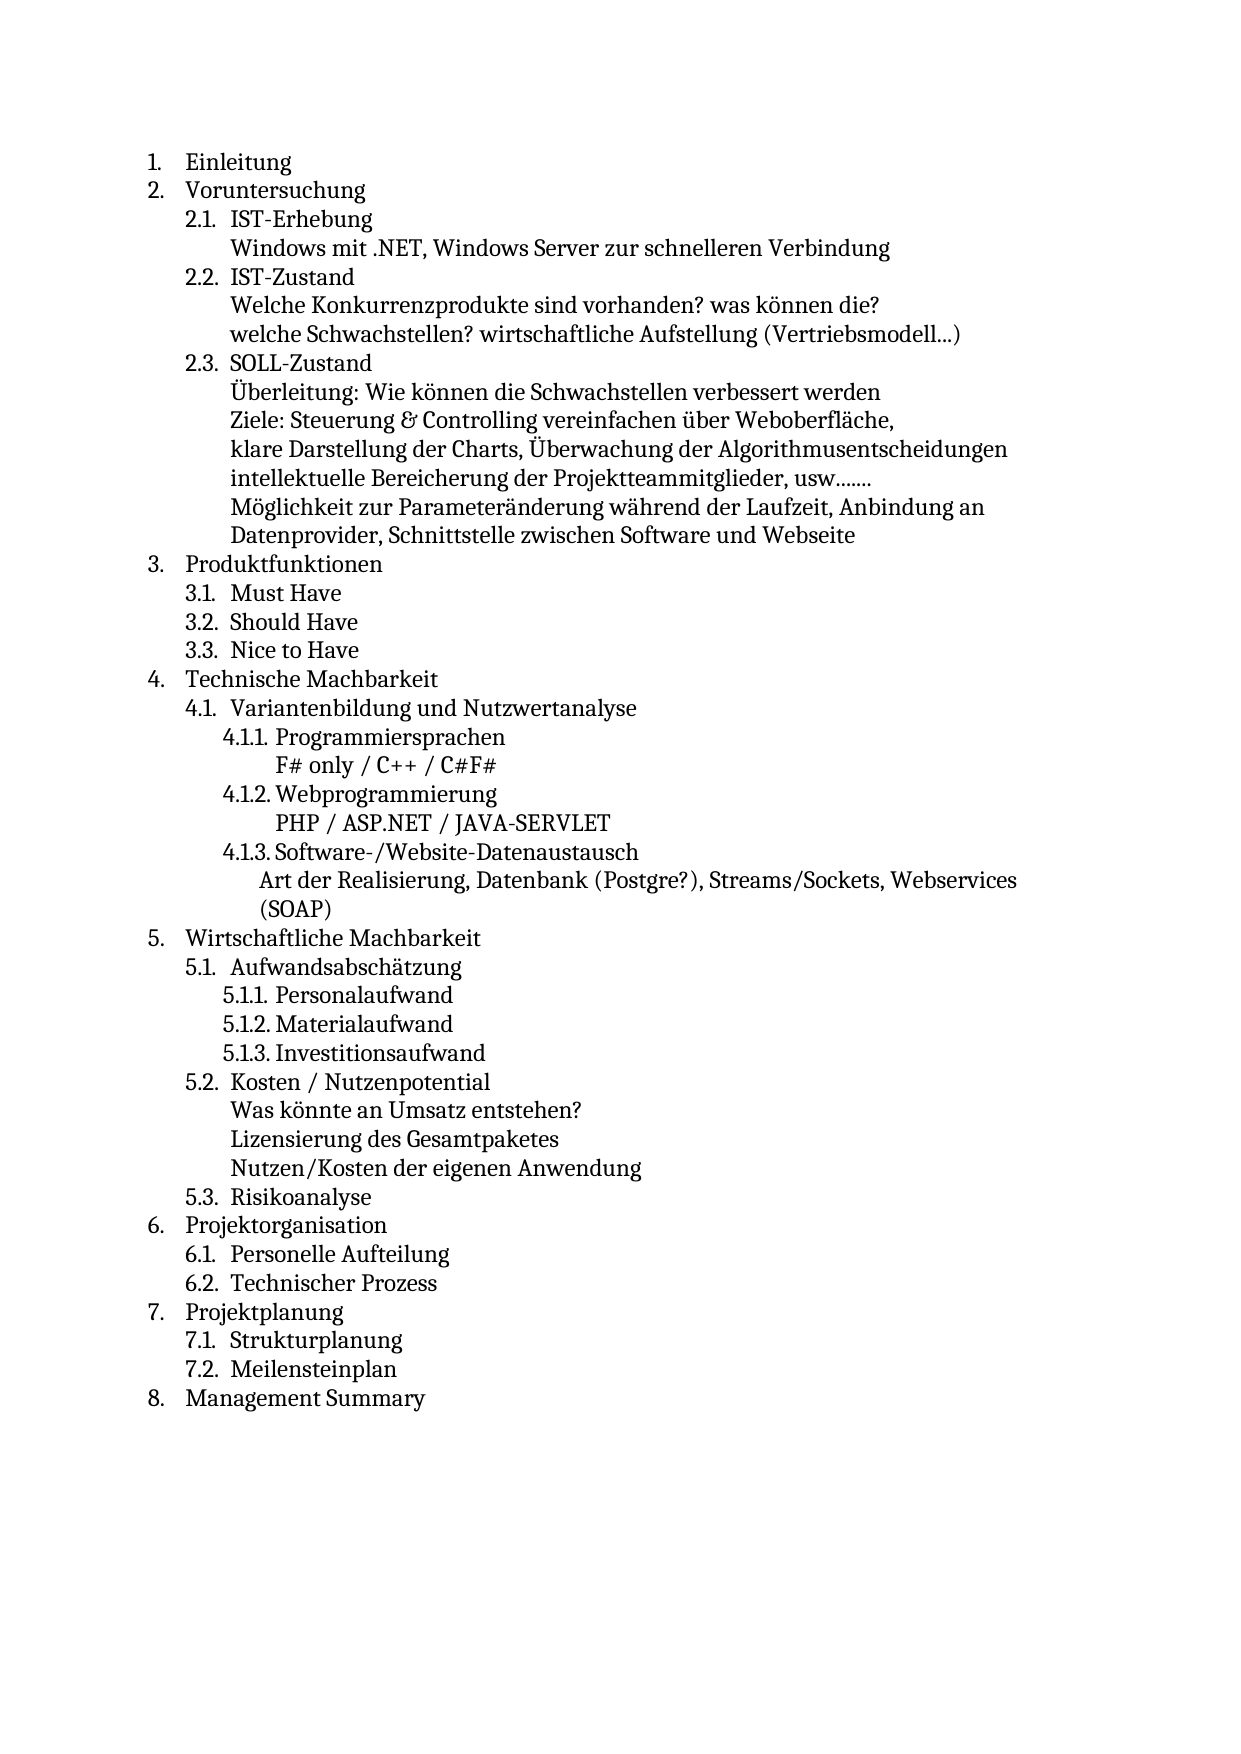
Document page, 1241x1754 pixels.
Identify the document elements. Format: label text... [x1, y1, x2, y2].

list klare Darstellung der Charts, Überwachung der Algorithmusentscheidungen intellektuelle Bereicherung der Projektteammitglieder, usw....... [230, 435, 1093, 493]
list Should Have [185, 608, 1093, 636]
list IST-Erhebung [185, 205, 1093, 234]
list welche Schwachstellen? wirtschaftliche Aufstellung (Vertriebsmodell...) [230, 320, 1093, 349]
list Personalaufwand [223, 981, 1093, 1010]
list Management Summary [148, 1384, 1093, 1413]
list Voruntersuchung [148, 176, 1093, 205]
list Webprogrammierung [223, 780, 1093, 809]
list Materialaufwand [223, 1010, 1093, 1039]
list Investitionsaufwand [223, 1039, 1093, 1068]
list Must Have [185, 579, 1093, 608]
list Technische Machbarkeit [148, 665, 1093, 694]
list Technischer Prozess [185, 1269, 1093, 1298]
list Kosten / Nutzenpotential [185, 1068, 1093, 1096]
list Lizensierung des Gesamtpaketes [230, 1125, 1093, 1154]
list F# only / C++ / C#F# [275, 751, 1093, 780]
list Software-/Website-Datenaustausch [223, 838, 1093, 866]
list Nutzen/Kosten der eigenen Anwendung [230, 1154, 1093, 1183]
list Aufwandsabschätzung [185, 953, 1093, 981]
list Nice to Have [185, 636, 1093, 665]
list Meilensteinplan [185, 1355, 1093, 1384]
list Welche Konkurrenzprodukte sind vorhanden? was können die? [230, 291, 1093, 320]
list SOLL-Zustand [185, 349, 1093, 378]
list Einleitung [148, 148, 1093, 176]
text Art der Realisierung, Datenbank (Postgre?), Streams/Sockets, Webservices (SOAP) [259, 866, 1093, 924]
list Strukturplanung [185, 1326, 1093, 1355]
list PHP / ASP.NET / JAVA-SERVLET [275, 809, 1093, 838]
list Überleitung: Wie können die Schwachstellen verbessert werden [230, 378, 1093, 406]
list Produktfunktionen [148, 550, 1093, 579]
list Windows mit .NET, Windows Server zur schnelleren Verbindung [230, 234, 1093, 263]
list Projektplanung [148, 1298, 1093, 1326]
list Risikoanalyse [185, 1183, 1093, 1211]
list IST-Zustand [185, 263, 1093, 291]
list Möglichkeit zur Parameteränderung während der Laufzeit, Anbindung an Datenprovider, Schnittstelle zwischen Software und Webseite [230, 493, 1093, 550]
list Projektorganisation [148, 1211, 1093, 1240]
list Programmiersprachen [223, 723, 1093, 751]
list Ziele: Steuerung & Controlling vereinfachen über Weboberfläche, [230, 406, 1093, 435]
list Personelle Aufteilung [185, 1240, 1093, 1269]
list Was könnte an Umsatz entstehen? [230, 1096, 1093, 1125]
list Wirtschaftliche Machbarkeit [148, 924, 1093, 953]
list Variantenbildung und Nutzwertanalyse [185, 694, 1093, 723]
